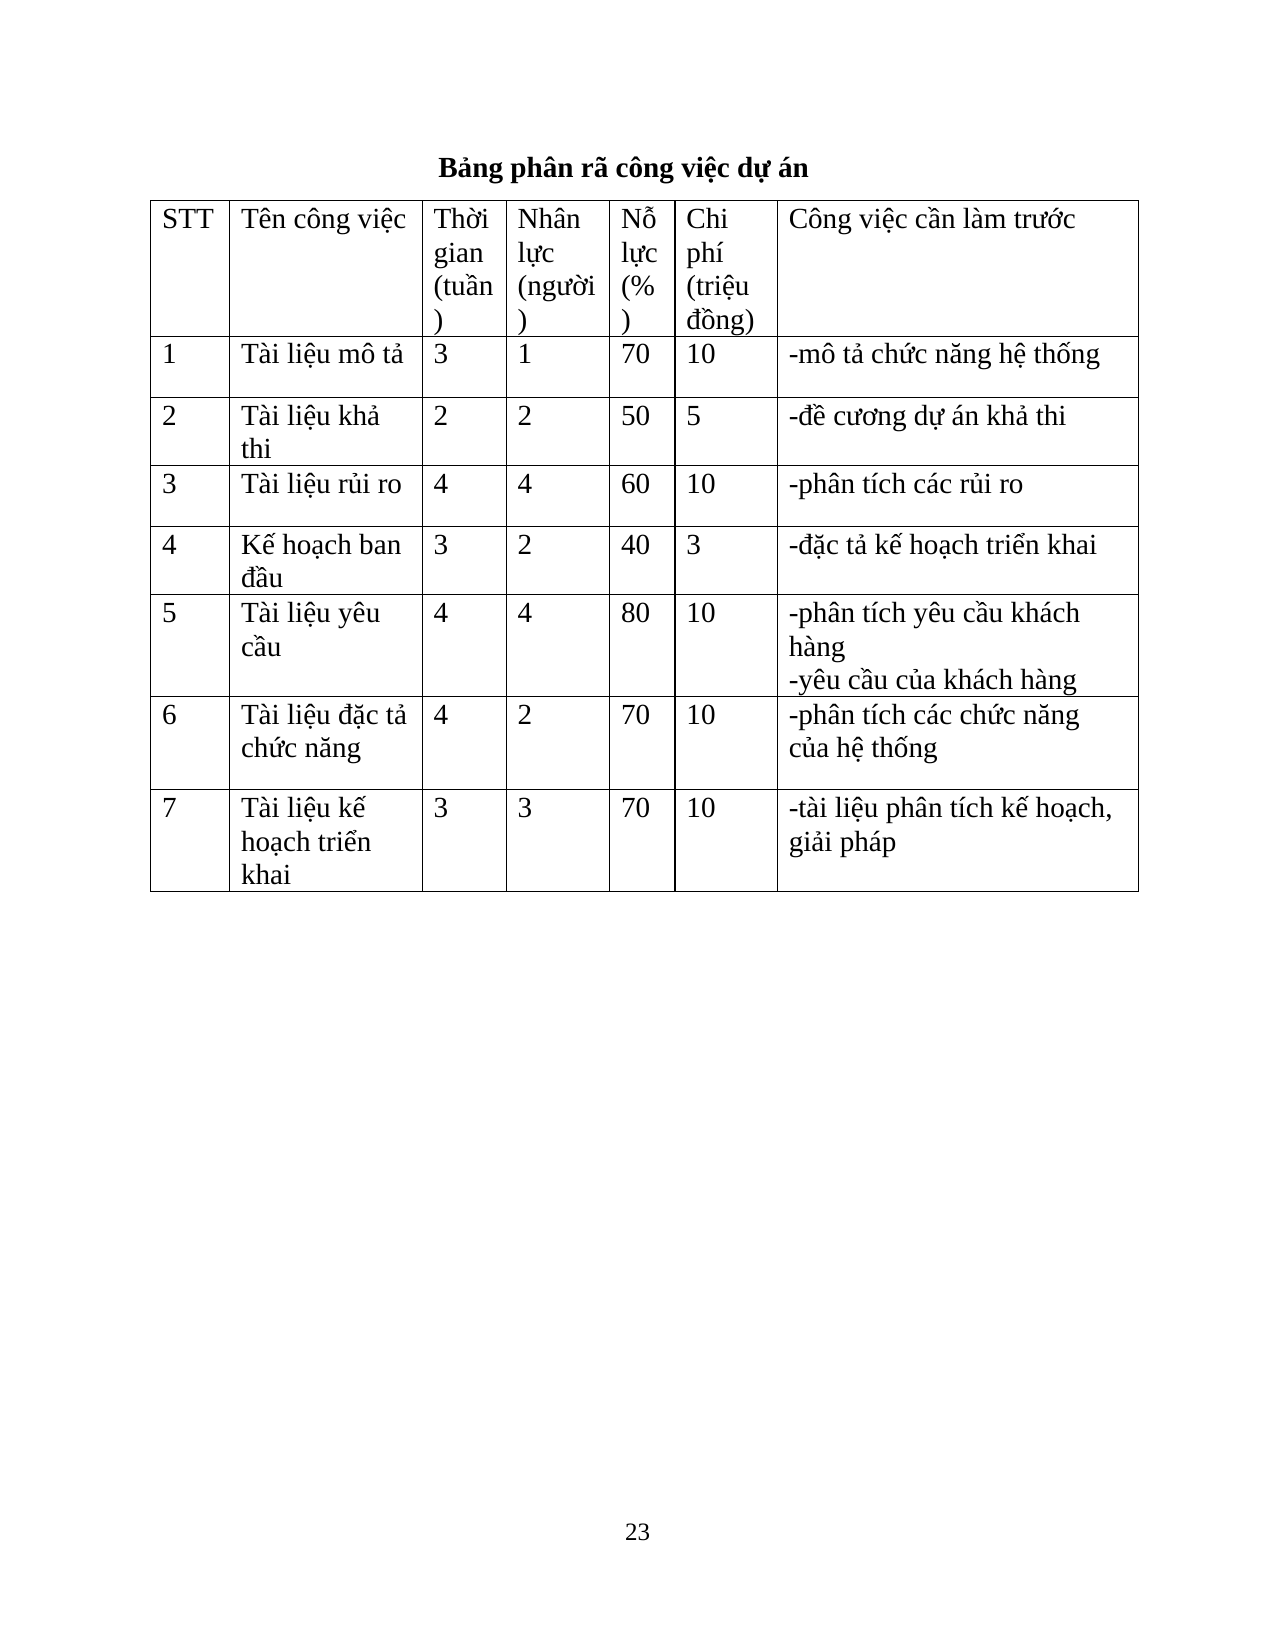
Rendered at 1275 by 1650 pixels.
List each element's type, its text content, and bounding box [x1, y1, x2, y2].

table_header Chi phí (triệu đồng) [676, 201, 777, 336]
table_cell 1 [507, 337, 609, 397]
table_cell 10 [676, 790, 777, 891]
table_cell -phân tích các rủi ro [778, 466, 1138, 526]
table_cell -phân tích yêu cầu khách hàng -yêu cầu của khách hàng [778, 595, 1138, 696]
table_cell 4 [423, 697, 506, 789]
table_cell 10 [676, 595, 777, 696]
table_cell 3 [151, 466, 229, 526]
table_cell 4 [423, 466, 506, 526]
table_cell 40 [610, 527, 674, 594]
table_cell Tài liệu kế hoạch triển khai [230, 790, 422, 891]
table_cell -mô tả chức năng hệ thống [778, 337, 1138, 397]
table_cell Tài liệu khả thi [230, 398, 422, 465]
table_cell 70 [610, 697, 674, 789]
table_cell 2 [151, 398, 229, 465]
table_cell 2 [423, 398, 506, 465]
table_cell Kế hoạch ban đầu [230, 527, 422, 594]
table_cell 2 [507, 527, 609, 594]
table_header Công việc cần làm trước [778, 201, 1138, 336]
table_cell 70 [610, 790, 674, 891]
table_cell 10 [676, 337, 777, 397]
table_cell 2 [507, 398, 609, 465]
table_cell 2 [507, 697, 609, 789]
table_cell 10 [676, 697, 777, 789]
table_cell 10 [676, 466, 777, 526]
table_header Thời gian (tuần) [423, 201, 506, 336]
table_cell 5 [151, 595, 229, 696]
table_cell Tài liệu mô tả [230, 337, 422, 397]
table_cell 4 [507, 466, 609, 526]
table_cell -phân tích các chức năng của hệ thống [778, 697, 1138, 789]
table_cell 80 [610, 595, 674, 696]
table_cell 5 [676, 398, 777, 465]
table_cell 4 [423, 595, 506, 696]
table_header Tên công việc [230, 201, 422, 336]
table_cell Tài liệu đặc tả chức năng [230, 697, 422, 789]
table_cell -đề cương dự án khả thi [778, 398, 1138, 465]
table_cell 3 [423, 790, 506, 891]
table_cell 70 [610, 337, 674, 397]
table_cell -đặc tả kế hoạch triển khai [778, 527, 1138, 594]
text Bảng phân rã công việc dự án [122, 150, 1125, 183]
table_cell Tài liệu yêu cầu [230, 595, 422, 696]
table_cell 4 [151, 527, 229, 594]
table_header Nhân lực (người) [507, 201, 609, 336]
table_cell 60 [610, 466, 674, 526]
table_cell 3 [423, 527, 506, 594]
table_cell -tài liệu phân tích kế hoạch, giải pháp [778, 790, 1138, 891]
table_header Nỗ lực (%) [610, 201, 674, 336]
table_cell 3 [676, 527, 777, 594]
table_header STT [151, 201, 229, 336]
table_cell 6 [151, 697, 229, 789]
table_cell 3 [507, 790, 609, 891]
table_cell 7 [151, 790, 229, 891]
table_cell 3 [423, 337, 506, 397]
table_cell 4 [507, 595, 609, 696]
table_cell 50 [610, 398, 674, 465]
table_cell 1 [151, 337, 229, 397]
table_cell Tài liệu rủi ro [230, 466, 422, 526]
